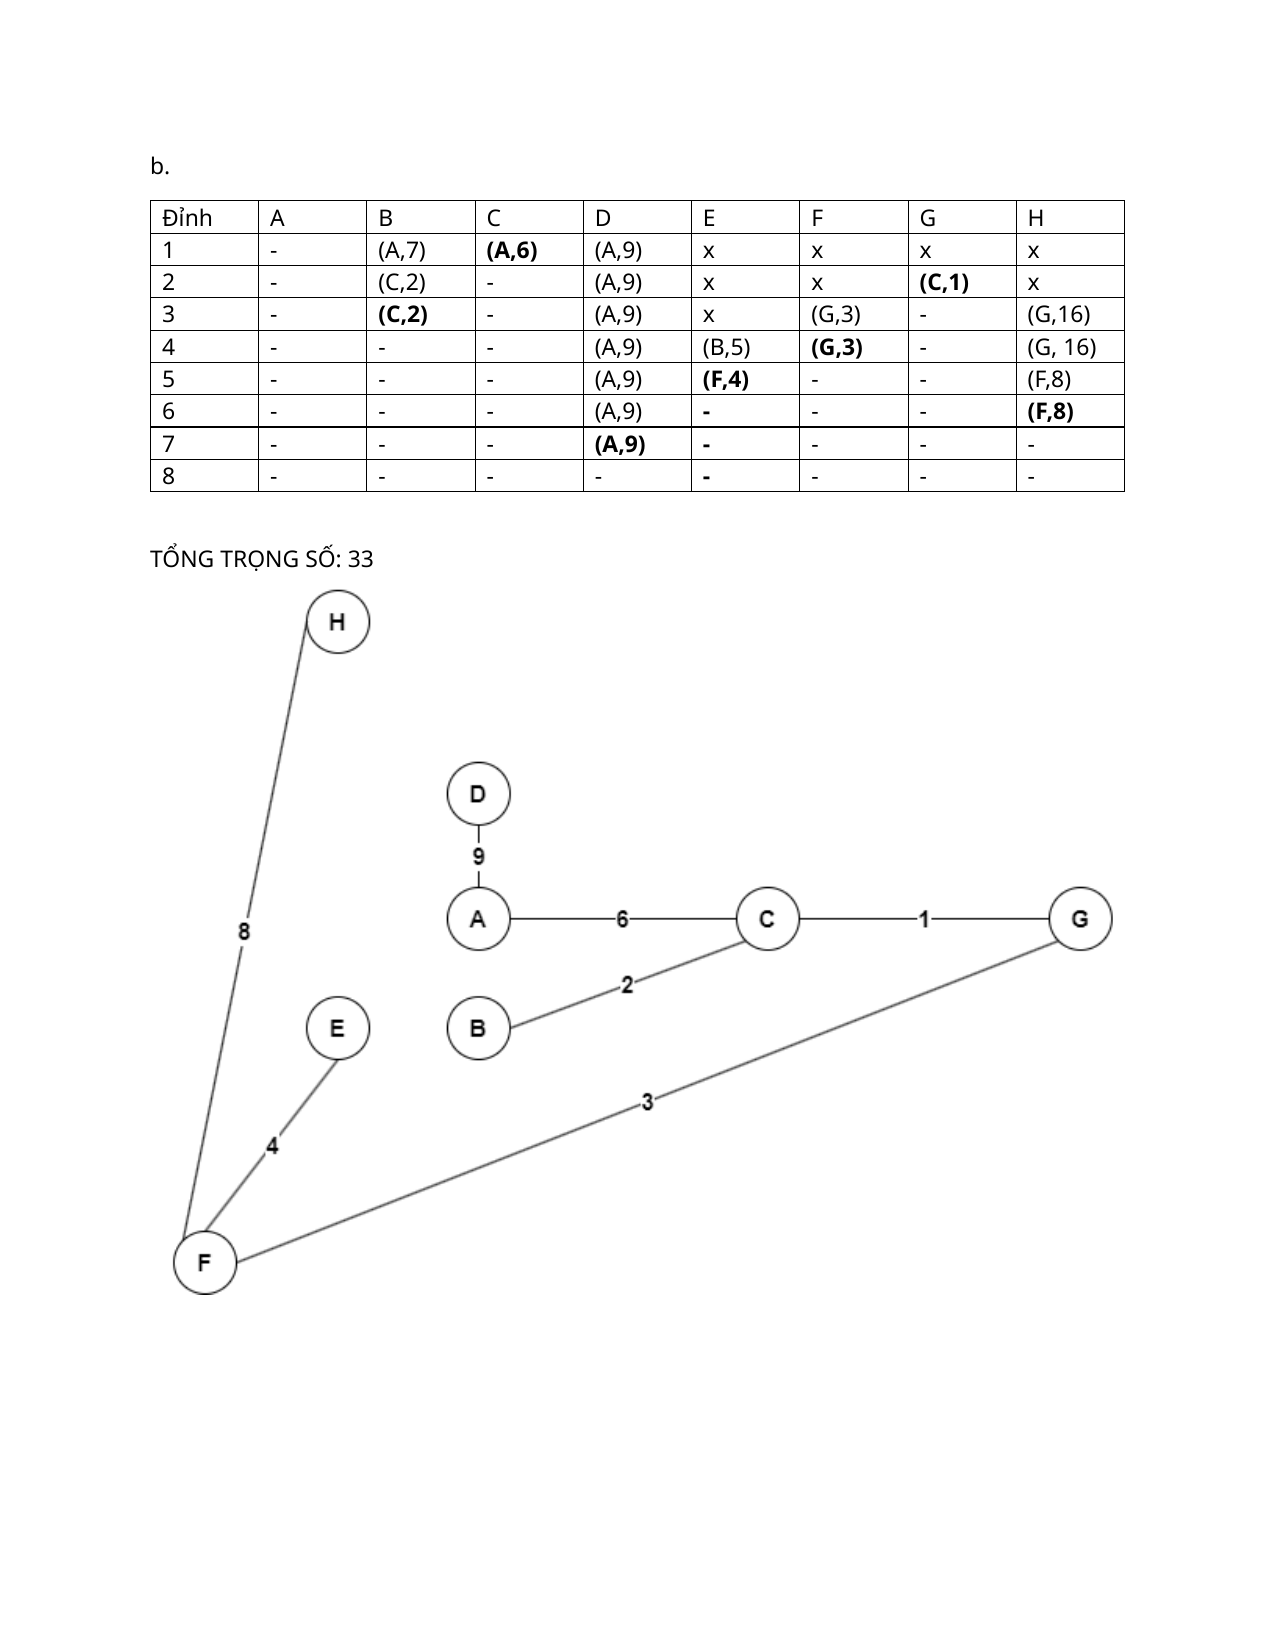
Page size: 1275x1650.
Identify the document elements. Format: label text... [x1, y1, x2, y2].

table_cell - [476, 331, 583, 362]
table_cell - [476, 266, 583, 297]
table_cell - [259, 395, 366, 426]
table_cell - [909, 460, 1016, 491]
table_cell (B,5) [692, 331, 799, 362]
table_cell - [367, 428, 475, 459]
table_cell - [476, 428, 583, 459]
table_cell (A,6) [476, 234, 583, 265]
table_cell 7 [151, 428, 258, 459]
table_cell - [909, 363, 1016, 394]
table_cell - [1017, 460, 1124, 491]
table_cell 2 [151, 266, 258, 297]
table_cell (C,1) [909, 266, 1016, 297]
table_header C [476, 201, 583, 233]
table_cell 1 [151, 234, 258, 265]
table_cell 6 [151, 395, 258, 426]
table_cell (G,3) [800, 298, 908, 329]
table_cell 8 [151, 460, 258, 491]
table_cell (A,9) [584, 331, 691, 362]
table_cell (A,9) [584, 298, 691, 329]
table_header G [909, 201, 1016, 233]
table_cell - [800, 428, 908, 459]
table_cell 5 [151, 363, 258, 394]
table_cell (A,9) [584, 234, 691, 265]
table_cell - [476, 298, 583, 329]
table_cell (A,7) [367, 234, 475, 265]
table_header D [584, 201, 691, 233]
table_cell - [367, 331, 475, 362]
table_cell - [692, 428, 799, 459]
table_cell (A,9) [584, 363, 691, 394]
table_header Đỉnh [151, 201, 258, 233]
table_cell - [367, 460, 475, 491]
text b. [150, 150, 1125, 181]
table_header A [259, 201, 366, 233]
table_cell - [259, 234, 366, 265]
table_cell - [800, 363, 908, 394]
table_cell (F,4) [692, 363, 799, 394]
table_cell - [692, 460, 799, 491]
table_cell - [800, 460, 908, 491]
table_cell - [1017, 428, 1124, 459]
table_header E [692, 201, 799, 233]
table_cell - [367, 395, 475, 426]
table_cell - [259, 331, 366, 362]
table_cell x [692, 266, 799, 297]
table_cell x [1017, 234, 1124, 265]
table_cell - [692, 395, 799, 426]
table_header B [367, 201, 475, 233]
table_cell x [800, 266, 908, 297]
table_cell (C,2) [367, 298, 475, 329]
table_cell x [800, 234, 908, 265]
table_cell - [259, 266, 366, 297]
table_cell (G,16) [1017, 298, 1124, 329]
table_cell - [259, 460, 366, 491]
table_cell - [476, 460, 583, 491]
table_cell - [367, 363, 475, 394]
table_cell - [800, 395, 908, 426]
picture [150, 576, 1113, 1295]
table_header H [1017, 201, 1124, 233]
table_cell - [909, 331, 1016, 362]
table_cell (C,2) [367, 266, 475, 297]
table_cell (A,9) [584, 266, 691, 297]
table_cell - [259, 363, 366, 394]
table_cell - [259, 428, 366, 459]
table_cell x [1017, 266, 1124, 297]
table_cell (F,8) [1017, 395, 1124, 426]
table_cell 3 [151, 298, 258, 329]
table_cell (A,9) [584, 395, 691, 426]
table_cell - [909, 395, 1016, 426]
table_cell 4 [151, 331, 258, 362]
table_cell x [692, 298, 799, 329]
table_cell (A,9) [584, 428, 691, 459]
table_cell - [909, 428, 1016, 459]
table_cell - [476, 363, 583, 394]
table_cell - [476, 395, 583, 426]
table_cell - [909, 298, 1016, 329]
table_header F [800, 201, 908, 233]
table_cell (G,3) [800, 331, 908, 362]
table_cell - [584, 460, 691, 491]
table_cell - [259, 298, 366, 329]
table_cell x [692, 234, 799, 265]
table_cell (F,8) [1017, 363, 1124, 394]
table_cell x [909, 234, 1016, 265]
table_cell (G, 16) [1017, 331, 1124, 362]
